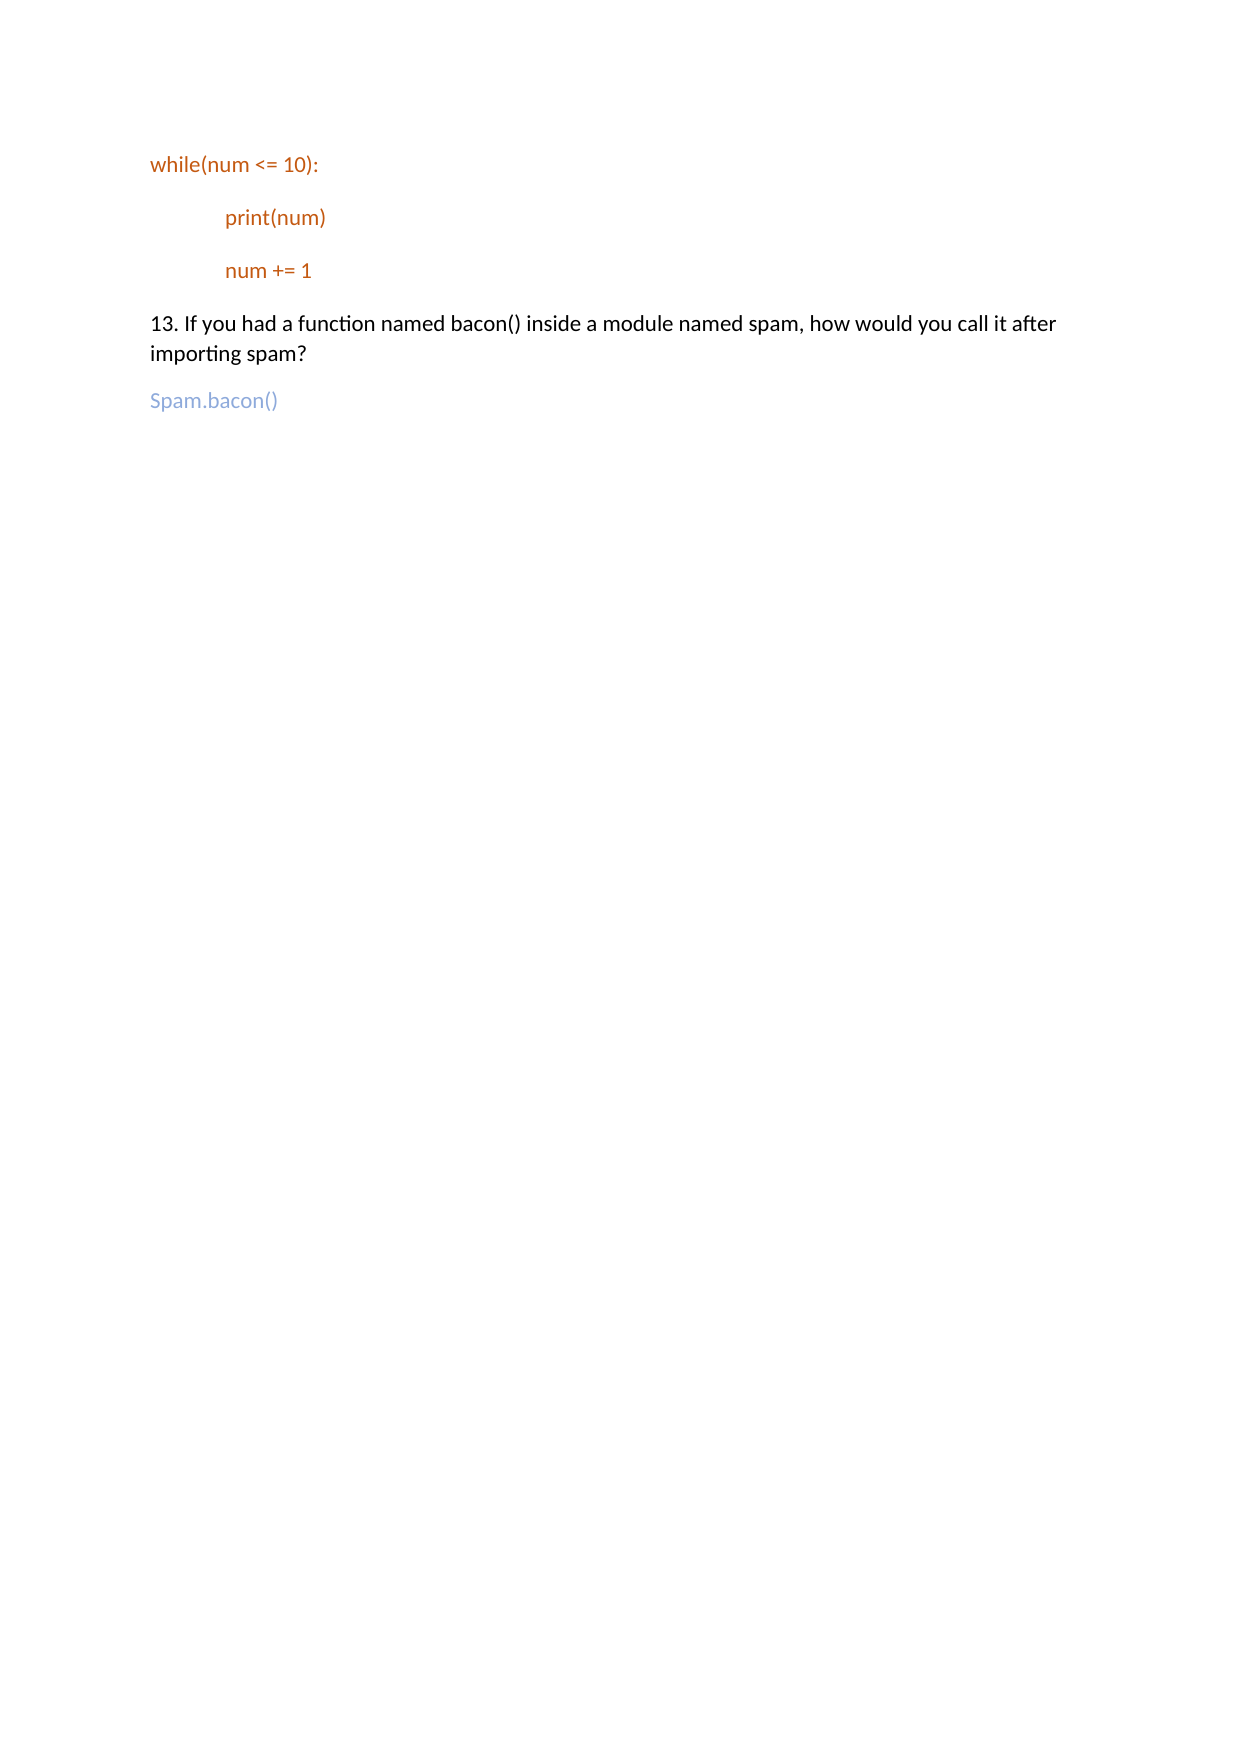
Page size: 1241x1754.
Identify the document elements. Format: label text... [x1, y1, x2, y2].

text 13. If you had a function named bacon() inside a module named spam, how would you call it after importing spam? [150, 309, 1090, 368]
text print(num) [150, 203, 1090, 231]
text num += 1 [150, 256, 1090, 284]
text Spam.bacon() [150, 386, 1090, 414]
text while(num <= 10): [150, 150, 1090, 178]
